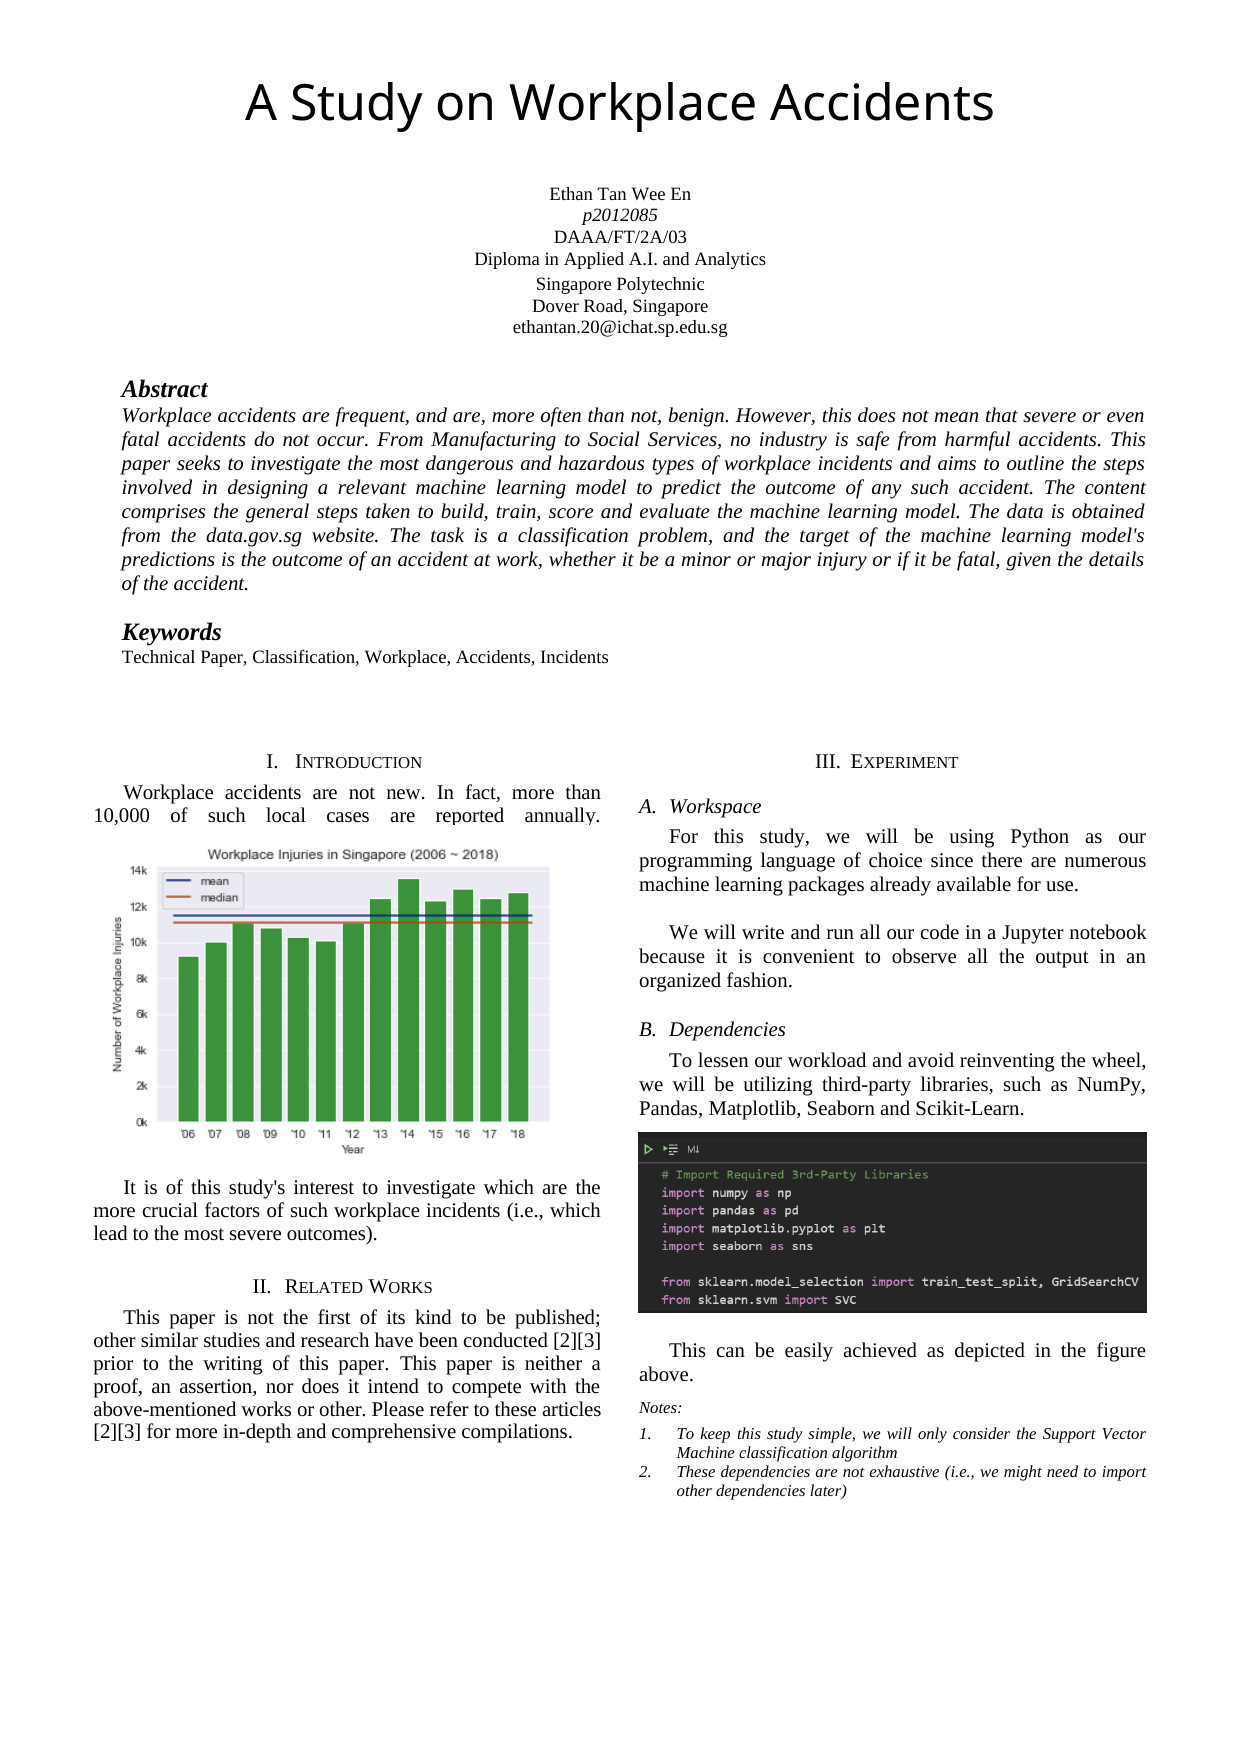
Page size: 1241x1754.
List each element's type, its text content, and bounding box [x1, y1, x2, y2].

text This paper is not the first of its kind to be published; other similar studies and research have been conducted [2][3] prior to the writing of this paper. This paper is neither a proof, an assertion, nor does it intend to compete with the above-mentioned works or other. Please refer to these articles [2][3] for more in-depth and comprehensive compilations. [93, 1306, 601, 1443]
text Abstract [93, 374, 1147, 403]
subtitle Experiment [639, 749, 1147, 773]
text Notes: [639, 1398, 1147, 1417]
text Ethan Tan Wee En p2012085 DAAA/FT/2A/03 Diploma in Applied A.I. and Analytics [93, 183, 1147, 269]
title A Study on Workplace Accidents [93, 67, 1147, 135]
text To lessen our workload and avoid reinventing the wheel, we will be utilizing third-party libraries, such as NumPy, Pandas, Matplotlib, Seaborn and Scikit-Learn. [639, 1048, 1147, 1120]
subtitle Related Works [93, 1274, 601, 1298]
picture [93, 825, 600, 1164]
text Keywords [93, 617, 1147, 646]
picture [638, 1132, 1147, 1313]
text Singapore Polytechnic Dover Road, Singapore ethantan.20@ichat.sp.edu.sg [93, 273, 1147, 338]
text For this study, we will be using Python as our programming language of choice since there are numerous machine learning packages already available for use. [639, 824, 1147, 896]
text Technical Paper, Classification, Workplace, Accidents, Incidents [93, 646, 1147, 667]
subtitle Dependencies [639, 1017, 1147, 1041]
text It is of this study's interest to investigate which are the more crucial factors of such workplace incidents (i.e., which lead to the most severe outcomes). [93, 1176, 601, 1244]
text Workplace accidents are frequent, and are, more often than not, benign. However, this does not mean that severe or even fatal accidents do not occur. From Manufacturing to Social Services, no industry is safe from harmful accidents. This paper seeks to investigate the most dangerous and hazardous types of workplace incidents and aims to outline the steps involved in designing a relevant machine learning model to predict the outcome of any such accident. The content comprises the general steps taken to build, train, score and evaluate the machine learning model. The data is obtained from the data.gov.sg website. The task is a classification problem, and the target of the machine learning model's predictions is the outcome of an accident at work, whether it be a minor or major injury or if it be fatal, given the details of the accident. [121, 403, 1147, 595]
list These dependencies are not exhaustive (i.e., we might need to import other dependencies later) [639, 1462, 1147, 1500]
text This can be easily achieved as depicted in the figure above. [639, 1338, 1147, 1386]
subtitle Introduction [93, 749, 601, 773]
list To keep this study simple, we will only consider the Support Vector Machine classification algorithm [639, 1424, 1147, 1462]
text We will write and run all our code in a Jupyter notebook because it is convenient to observe all the output in an organized fashion. [639, 920, 1147, 992]
subtitle Workspace [639, 794, 1147, 818]
